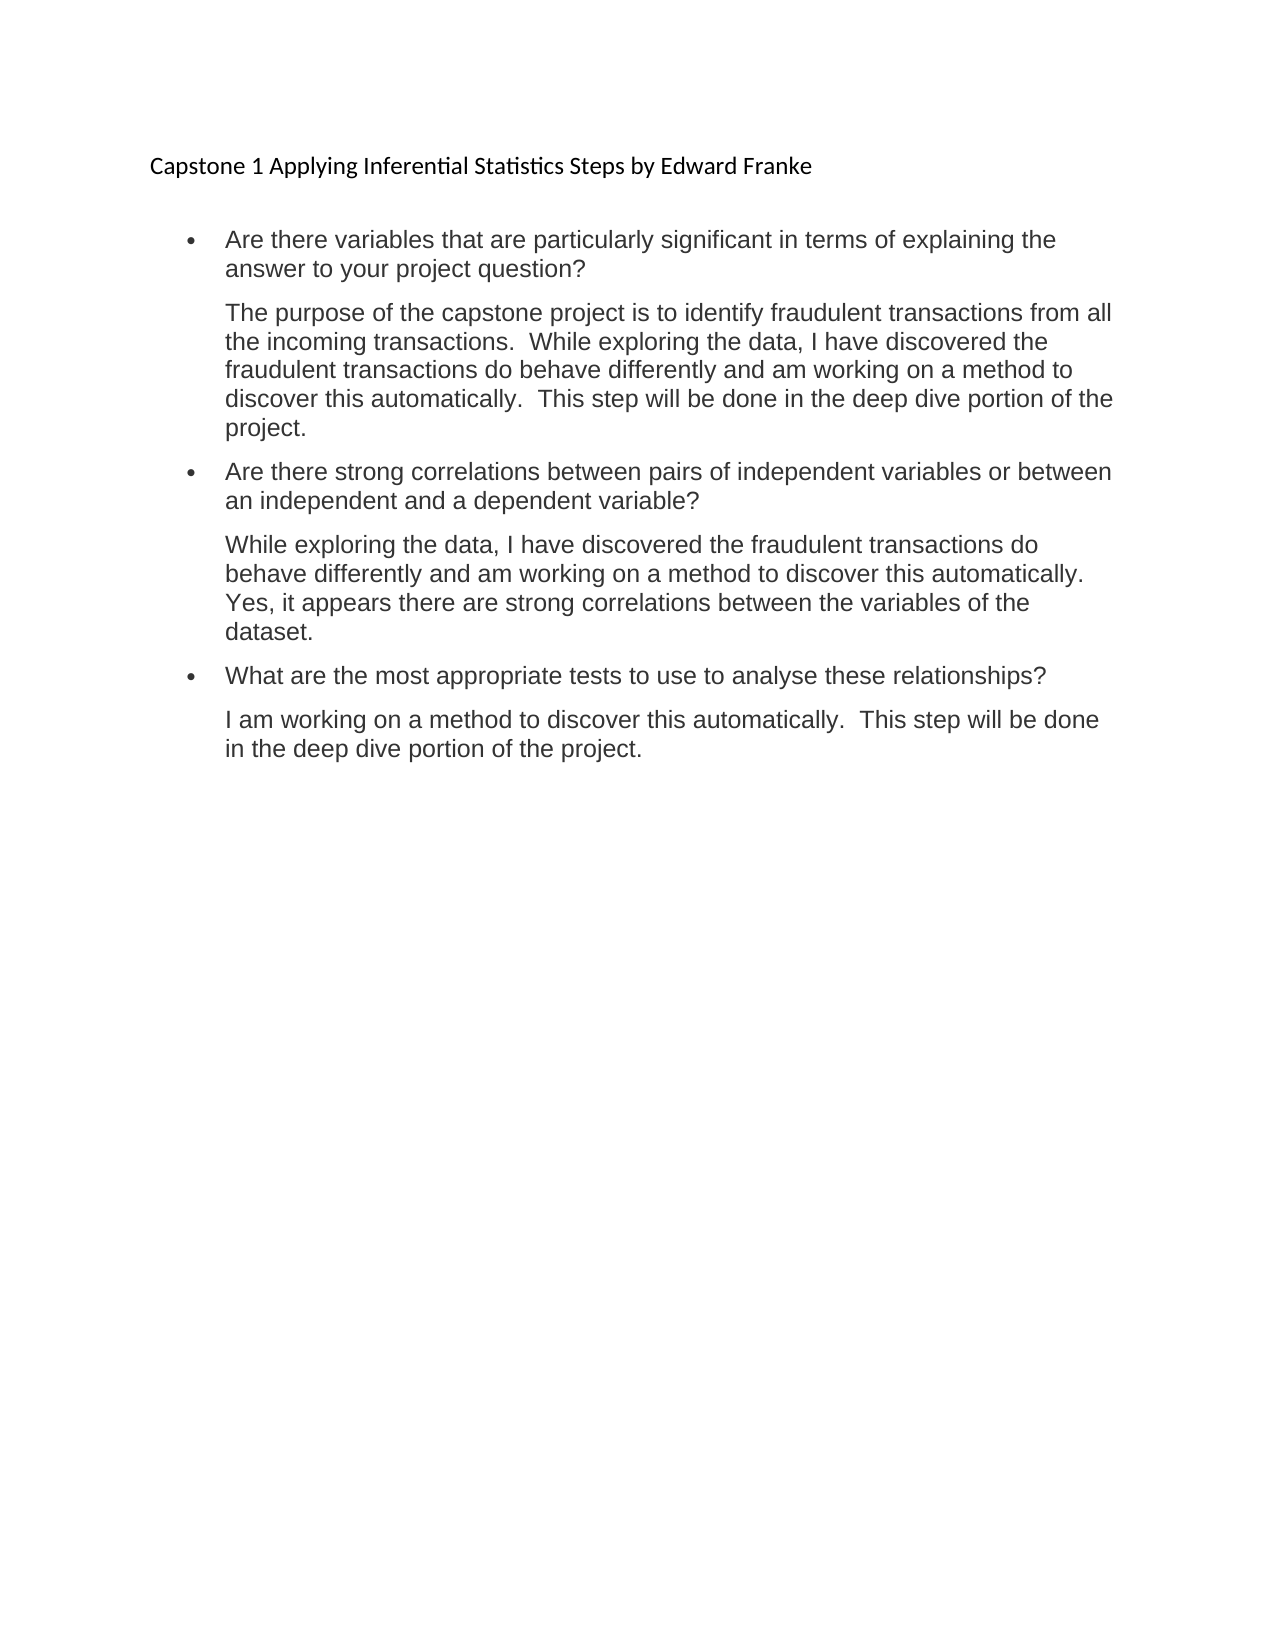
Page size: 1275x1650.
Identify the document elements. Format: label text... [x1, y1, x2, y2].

text While exploring the data, I have discovered the fraudulent transactions do behave differently and am working on a method to discover this automatically. Yes, it appears there are strong correlations between the variables of the dataset. [225, 531, 1125, 646]
text The purpose of the capstone project is to identify fraudulent transactions from all the incoming transactions. While exploring the data, I have discovered the fraudulent transactions do behave differently and am working on a method to discover this automatically. This step will be done in the deep dive portion of the project. [225, 298, 1125, 442]
list Are there variables that are particularly significant in terms of explaining the answer to your project question? [187, 225, 1125, 282]
list Are there strong correlations between pairs of independent variables or between an independent and a dependent variable? [187, 457, 1125, 515]
list What are the most appropriate tests to use to analyse these relationships? [187, 661, 1125, 690]
text Capstone 1 Applying Inferential Statistics Steps by Edward Franke [150, 150, 1125, 181]
text I am working on a method to discover this automatically. This step will be done in the deep dive portion of the project. [225, 706, 1125, 763]
